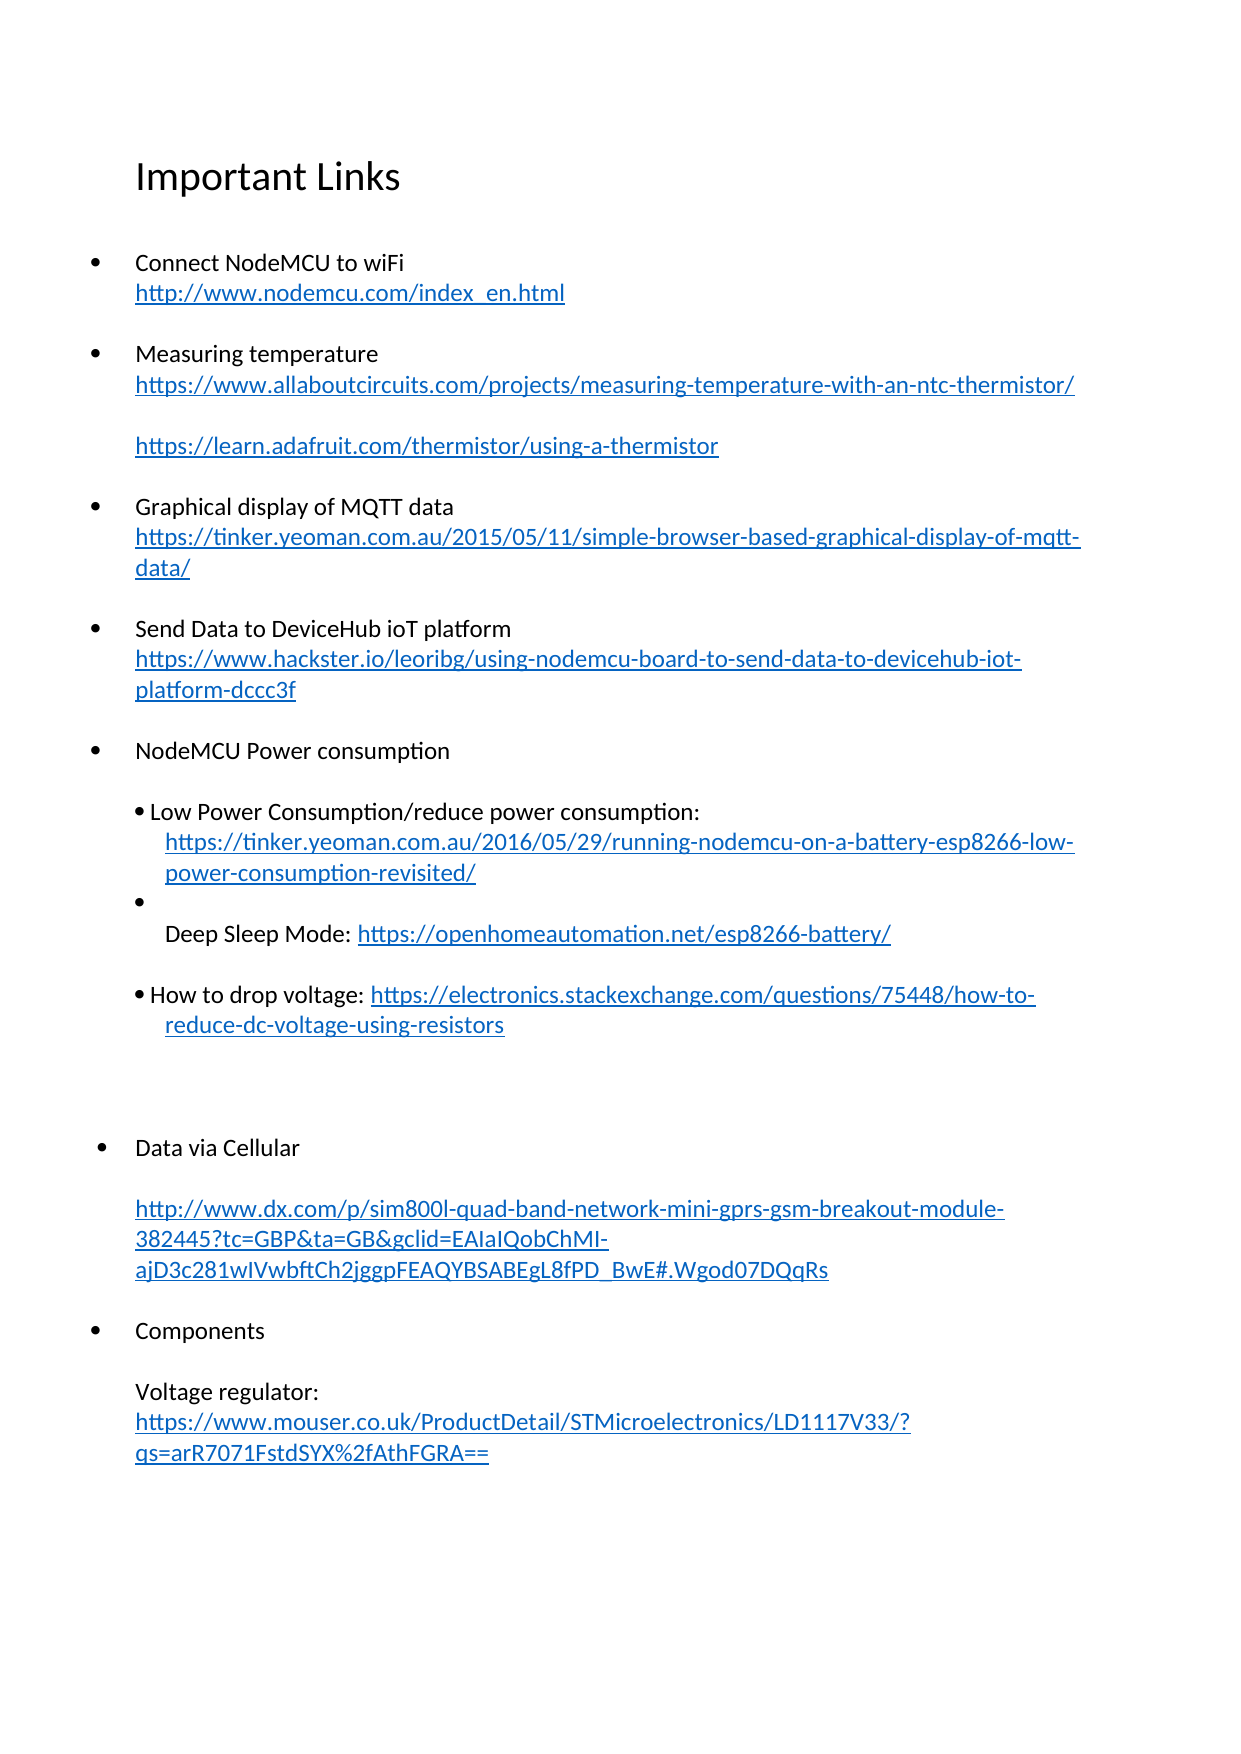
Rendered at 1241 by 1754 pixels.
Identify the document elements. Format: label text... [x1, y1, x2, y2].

text https://tinker.yeoman.com.au/2015/05/11/simple-browser-based-graphical-display-of-mqtt-data/ [135, 521, 1090, 582]
list Deep Sleep Mode: https://openhomeautomation.net/esp8266-battery/ [135, 888, 1090, 949]
list Components [91, 1315, 1090, 1345]
text http://www.dx.com/p/sim800l-quad-band-network-mini-gprs-gsm-breakout-module-382445?tc=GBP&ta=GB&gclid=EAIaIQobChMI-ajD3c281wIVwbftCh2jggpFEAQYBSABEgL8fPD_BwE#.Wgod07DQqRs [135, 1193, 1090, 1284]
list Measuring temperature [91, 338, 1090, 369]
text Important Links [135, 150, 1090, 201]
list Connect NodeMCU to wiFi [91, 247, 1090, 277]
list Send Data to DeviceHub ioT platform [91, 613, 1090, 643]
list https://www.hackster.io/leoribg/using-nodemcu-board-to-send-data-to-devicehub-iot-platform-dccc3f [135, 643, 1090, 704]
list Graphical display of MQTT data [91, 491, 1090, 521]
list https://www.allaboutcircuits.com/projects/measuring-temperature-with-an-ntc-thermistor/ [135, 369, 1090, 399]
list NodeMCU Power consumption [91, 735, 1090, 766]
list Data via Cellular [98, 1132, 1090, 1162]
list https://learn.adafruit.com/thermistor/using-a-thermistor [135, 430, 1090, 460]
list How to drop voltage: https://electronics.stackexchange.com/questions/75448/how-to-reduce-dc-voltage-using-resistors [135, 979, 1090, 1040]
list Voltage regulator: https://www.mouser.co.uk/ProductDetail/STMicroelectronics/LD1117V33/?qs=arR7071FstdSYX%2fAthFGRA== [135, 1376, 1090, 1467]
list http://www.nodemcu.com/index_en.html [135, 277, 1090, 308]
list Low Power Consumption/reduce power consumption: https://tinker.yeoman.com.au/2016/05/29/running-nodemcu-on-a-battery-esp8266-low-power-consumption-revisited/ [135, 796, 1090, 888]
